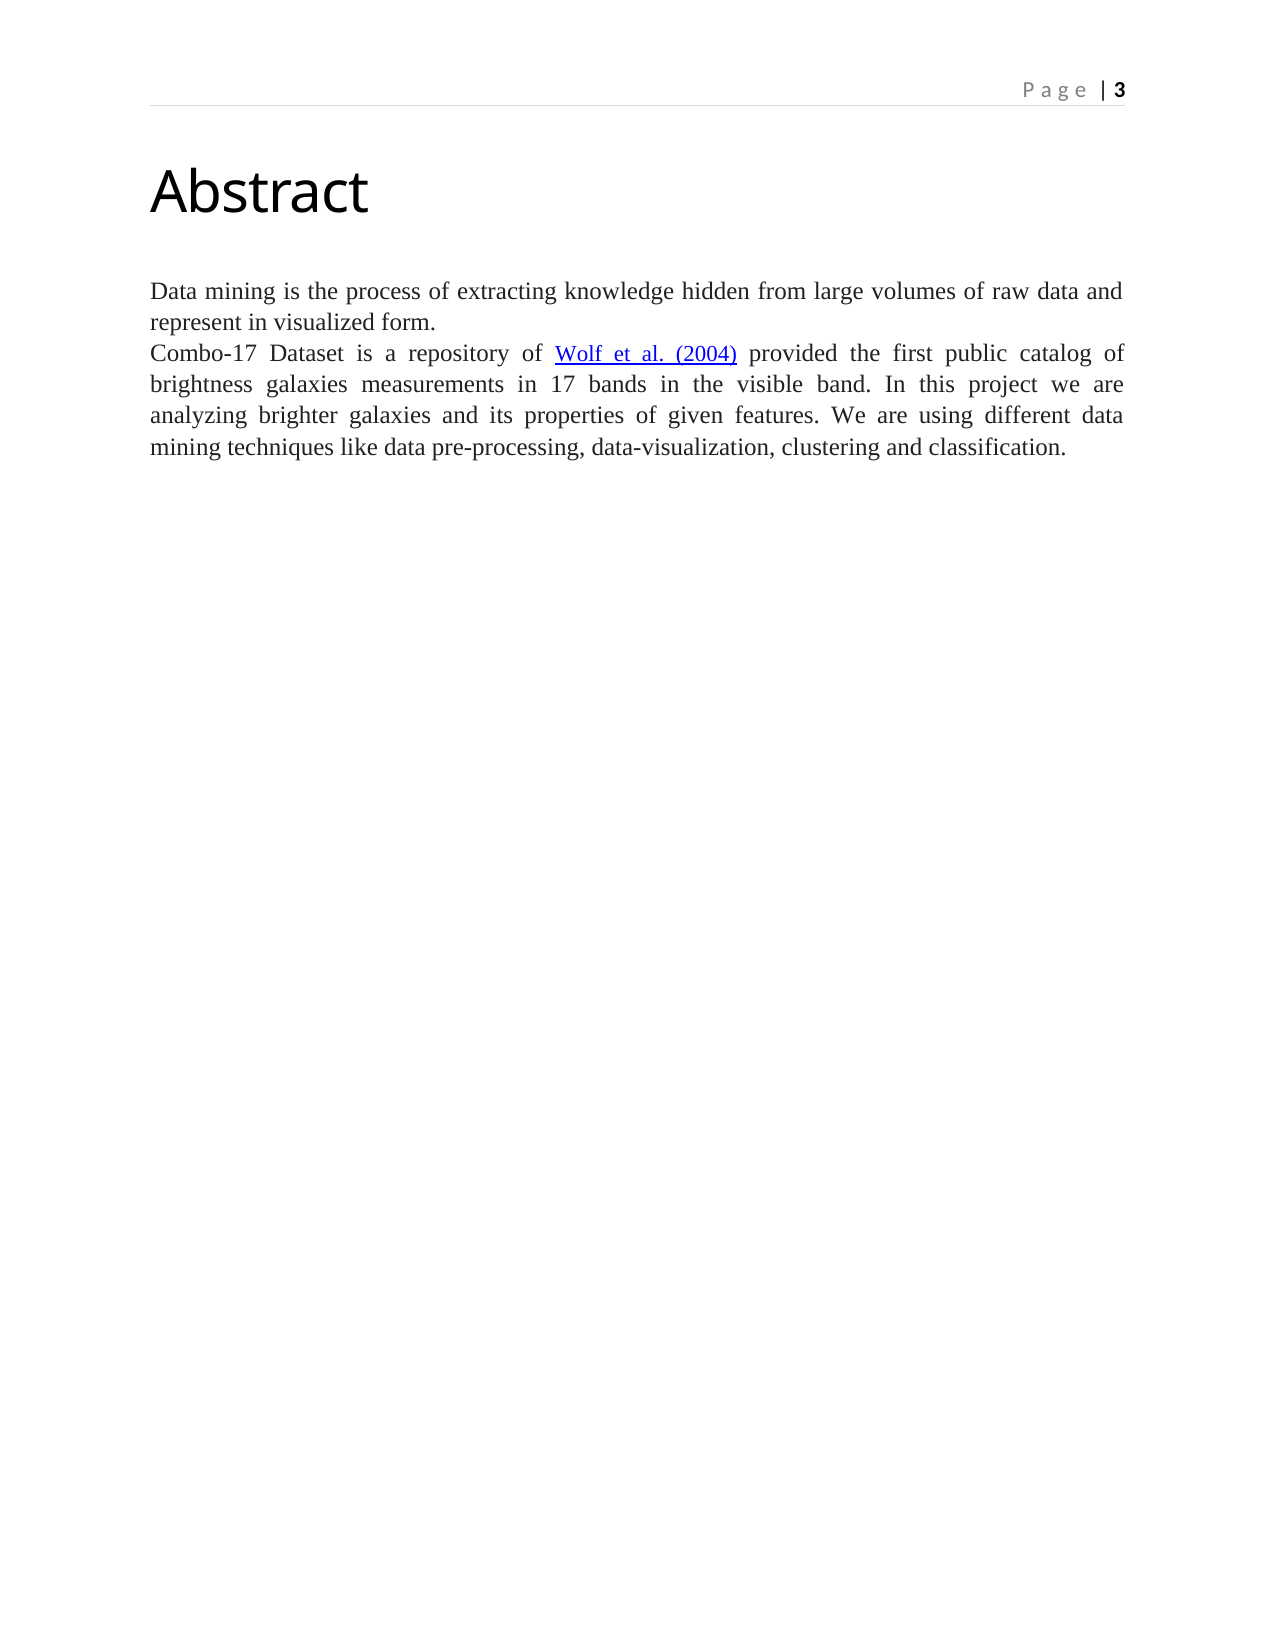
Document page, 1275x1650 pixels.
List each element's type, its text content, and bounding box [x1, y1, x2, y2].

text Data mining is the process of extracting knowledge hidden from large volumes of raw data and represent in visualized form. [150, 305, 1125, 336]
text Combo-17 Dataset is a repository of Wolf et al. (2004) provided the first public catalog of brightness galaxies measurements in 17 bands in the visible band. In this project we are analyzing brighter galaxies and its properties of given features. We are using different data mining techniques like data pre-processing, data-visualization, clustering and classification. [150, 338, 1125, 370]
title Abstract [150, 150, 1125, 229]
text Combo-17 Dataset is a repository of Wolf et al. (2004) provided the first public catalog of brightness galaxies measurements in 17 bands in the visible band. In this project we are analyzing brighter galaxies and its properties of given features. We are using different data mining techniques like data pre-processing, data-visualization, clustering and classification. [150, 429, 1125, 460]
